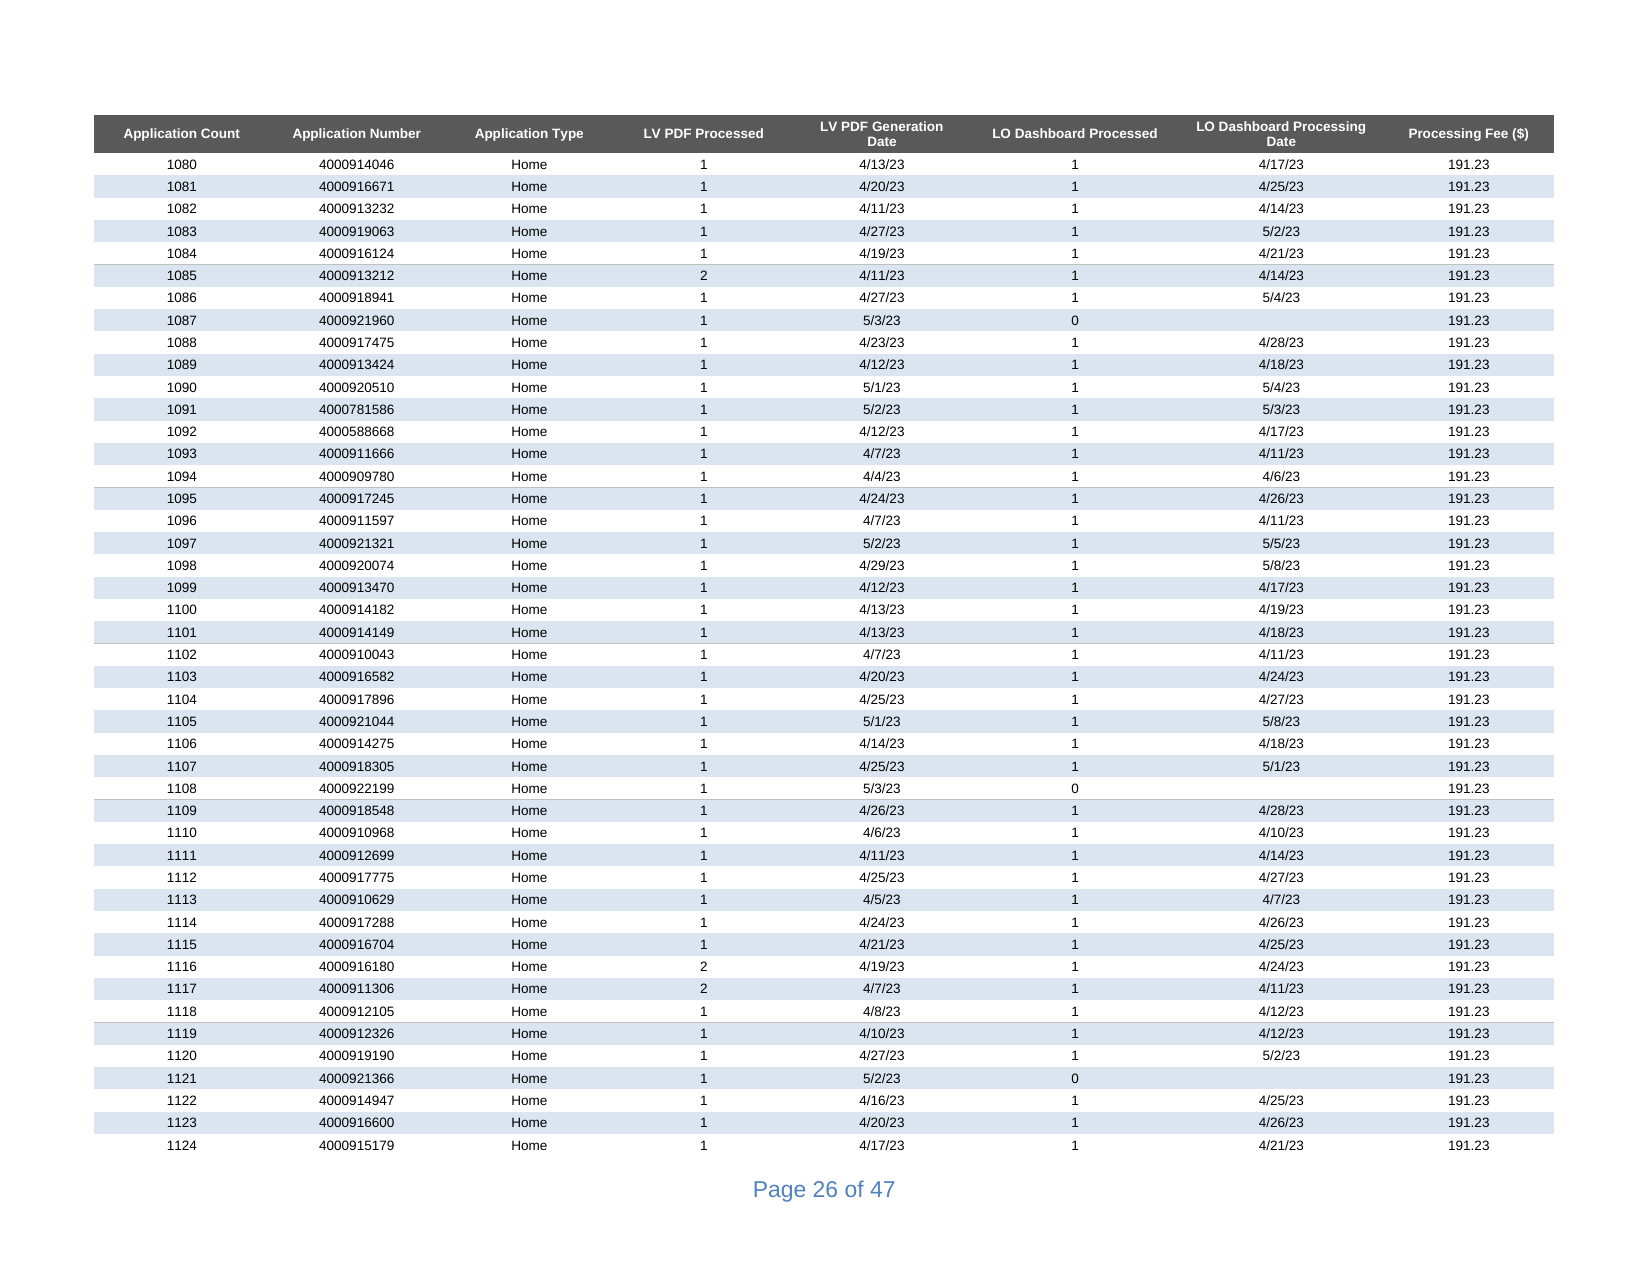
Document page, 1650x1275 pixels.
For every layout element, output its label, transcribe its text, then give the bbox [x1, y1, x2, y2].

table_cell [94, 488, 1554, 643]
table_header LO Dashboard Processing Date [1179, 115, 1383, 153]
table_header LV PDF Processed [614, 115, 793, 153]
table_header Processing Fee ($) [1383, 115, 1554, 153]
table_header Application Count [94, 115, 269, 153]
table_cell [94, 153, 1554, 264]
table_header LV PDF Generation Date [793, 115, 971, 153]
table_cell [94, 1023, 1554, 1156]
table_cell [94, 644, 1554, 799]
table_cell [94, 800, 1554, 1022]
table_header Application Type [444, 115, 614, 153]
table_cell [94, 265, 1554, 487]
table_header LO Dashboard Processed [971, 115, 1179, 153]
table_header Application Number [269, 115, 444, 153]
